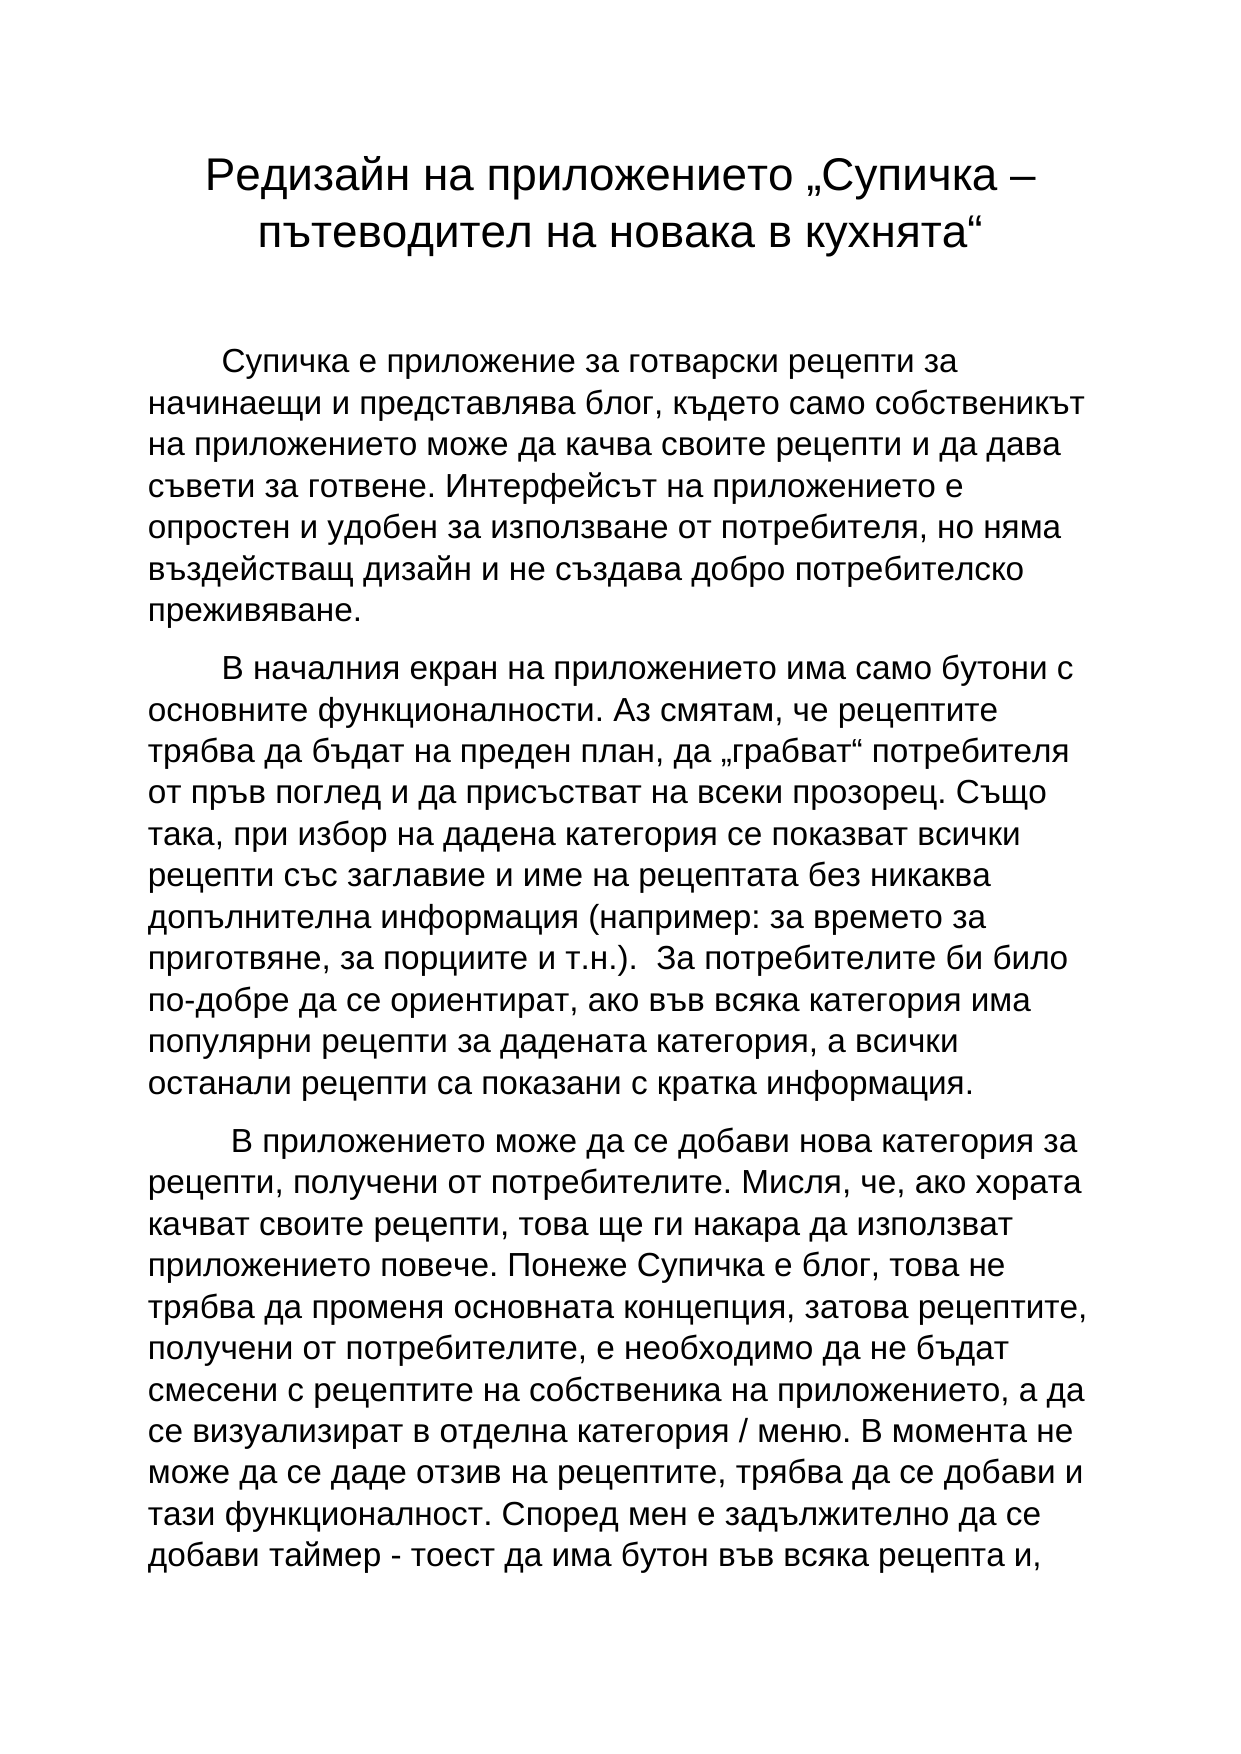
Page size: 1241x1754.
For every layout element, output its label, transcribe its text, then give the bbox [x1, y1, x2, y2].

text В началния екран на приложението има само бутони с основните функционалности. Аз смятам, че рецептите трябва да бъдат на преден план, да „грабват“ потребителя от пръв поглед и да присъстват на всеки прозорец. Също така, при избор на дадена категория се показват всички рецепти със заглавие и име на рецептата без никаква допълнителна информация (например: за времето за приготвяне, за порциите и т.н.). За потребителите би било по-добре да се ориентират, ако във всяка категория има популярни рецепти за дадената категория, а всички останали рецепти са показани с кратка информация. [148, 648, 1093, 1101]
text Супичка е приложение за готварски рецепти за начинаещи и представлява блог, където само собственикът на приложението може да качва своите рецепти и да дава съвети за готвене. Интерфейсът на приложението е опростен и удобен за използване от потребителя, но няма въздействащ дизайн и не създава добро потребителско преживяване. [148, 341, 1093, 628]
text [148, 1121, 1093, 1574]
text Редизайн на приложението „Супичка – пътеводител на новака в кухнята“ [148, 148, 1093, 257]
